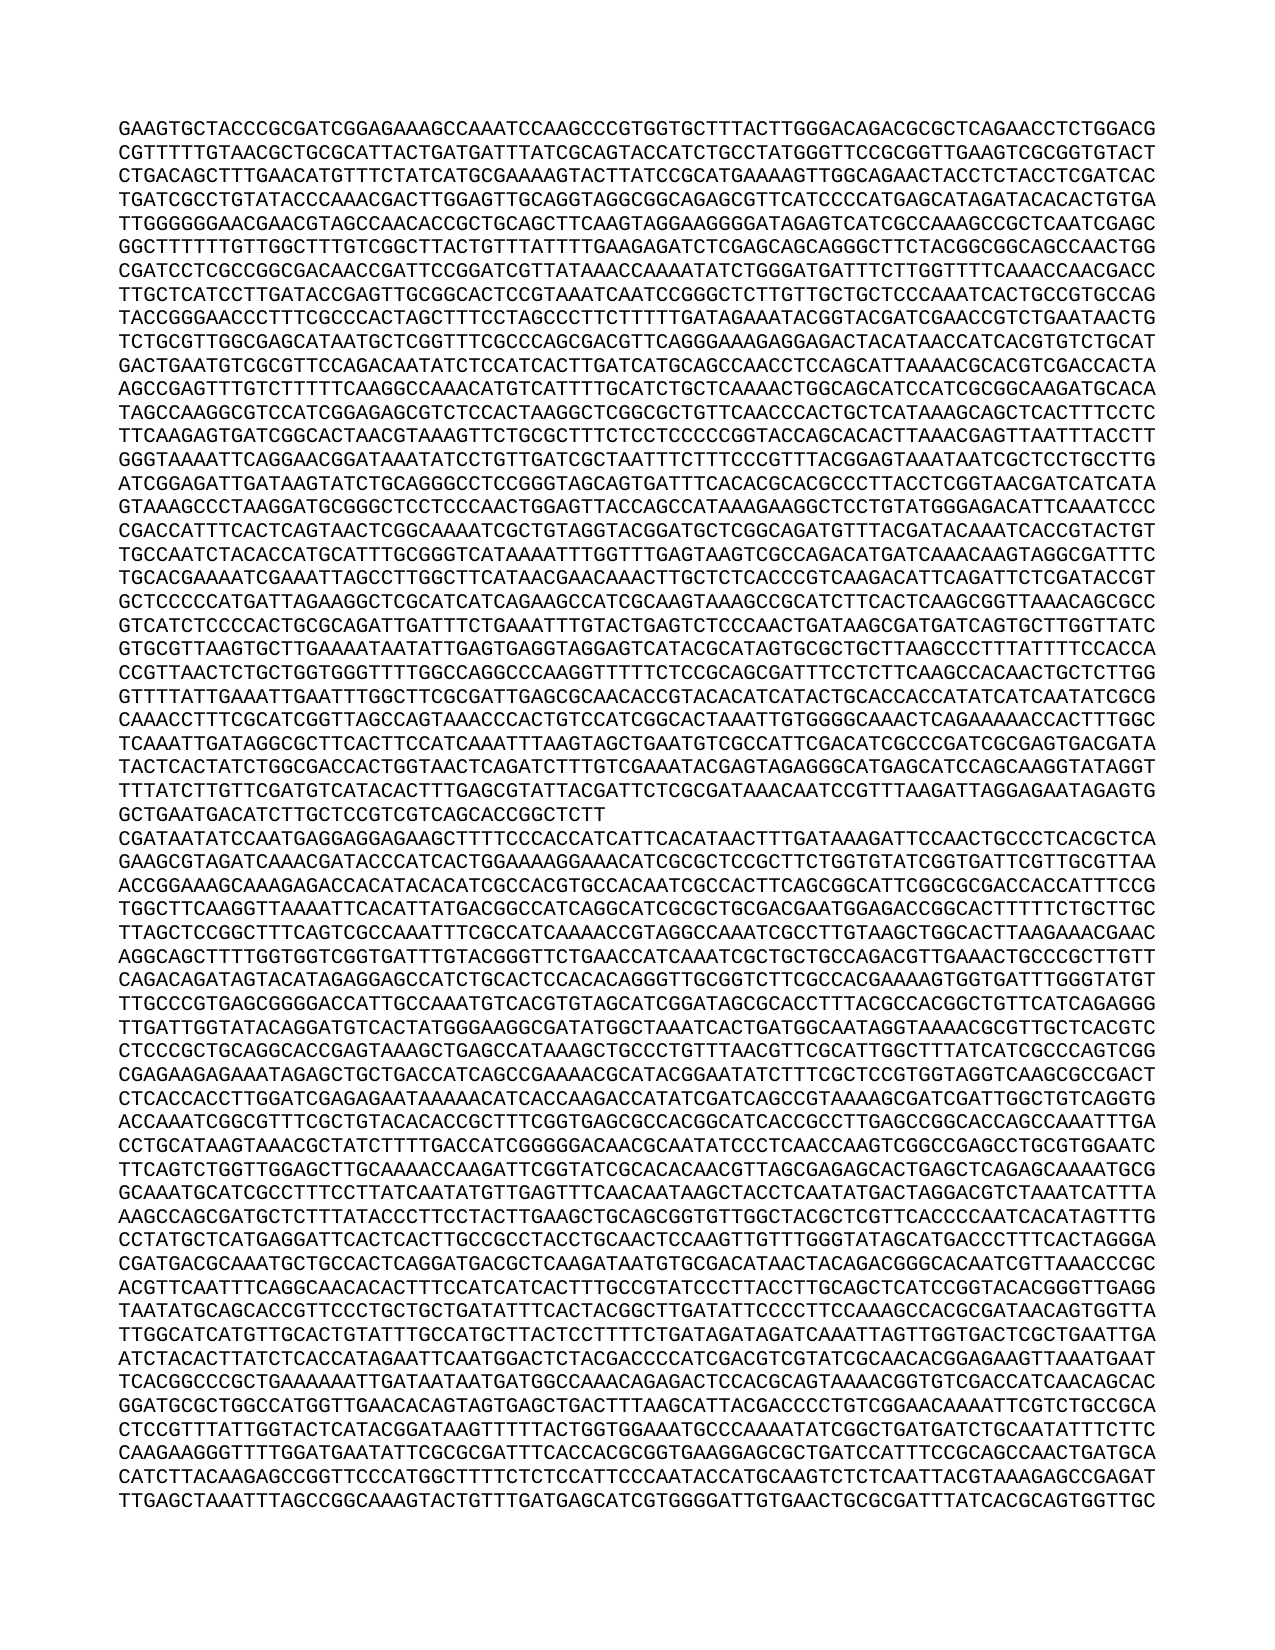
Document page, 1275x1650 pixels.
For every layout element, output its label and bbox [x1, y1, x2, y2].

text [118, 118, 1157, 827]
text [118, 827, 1157, 1513]
